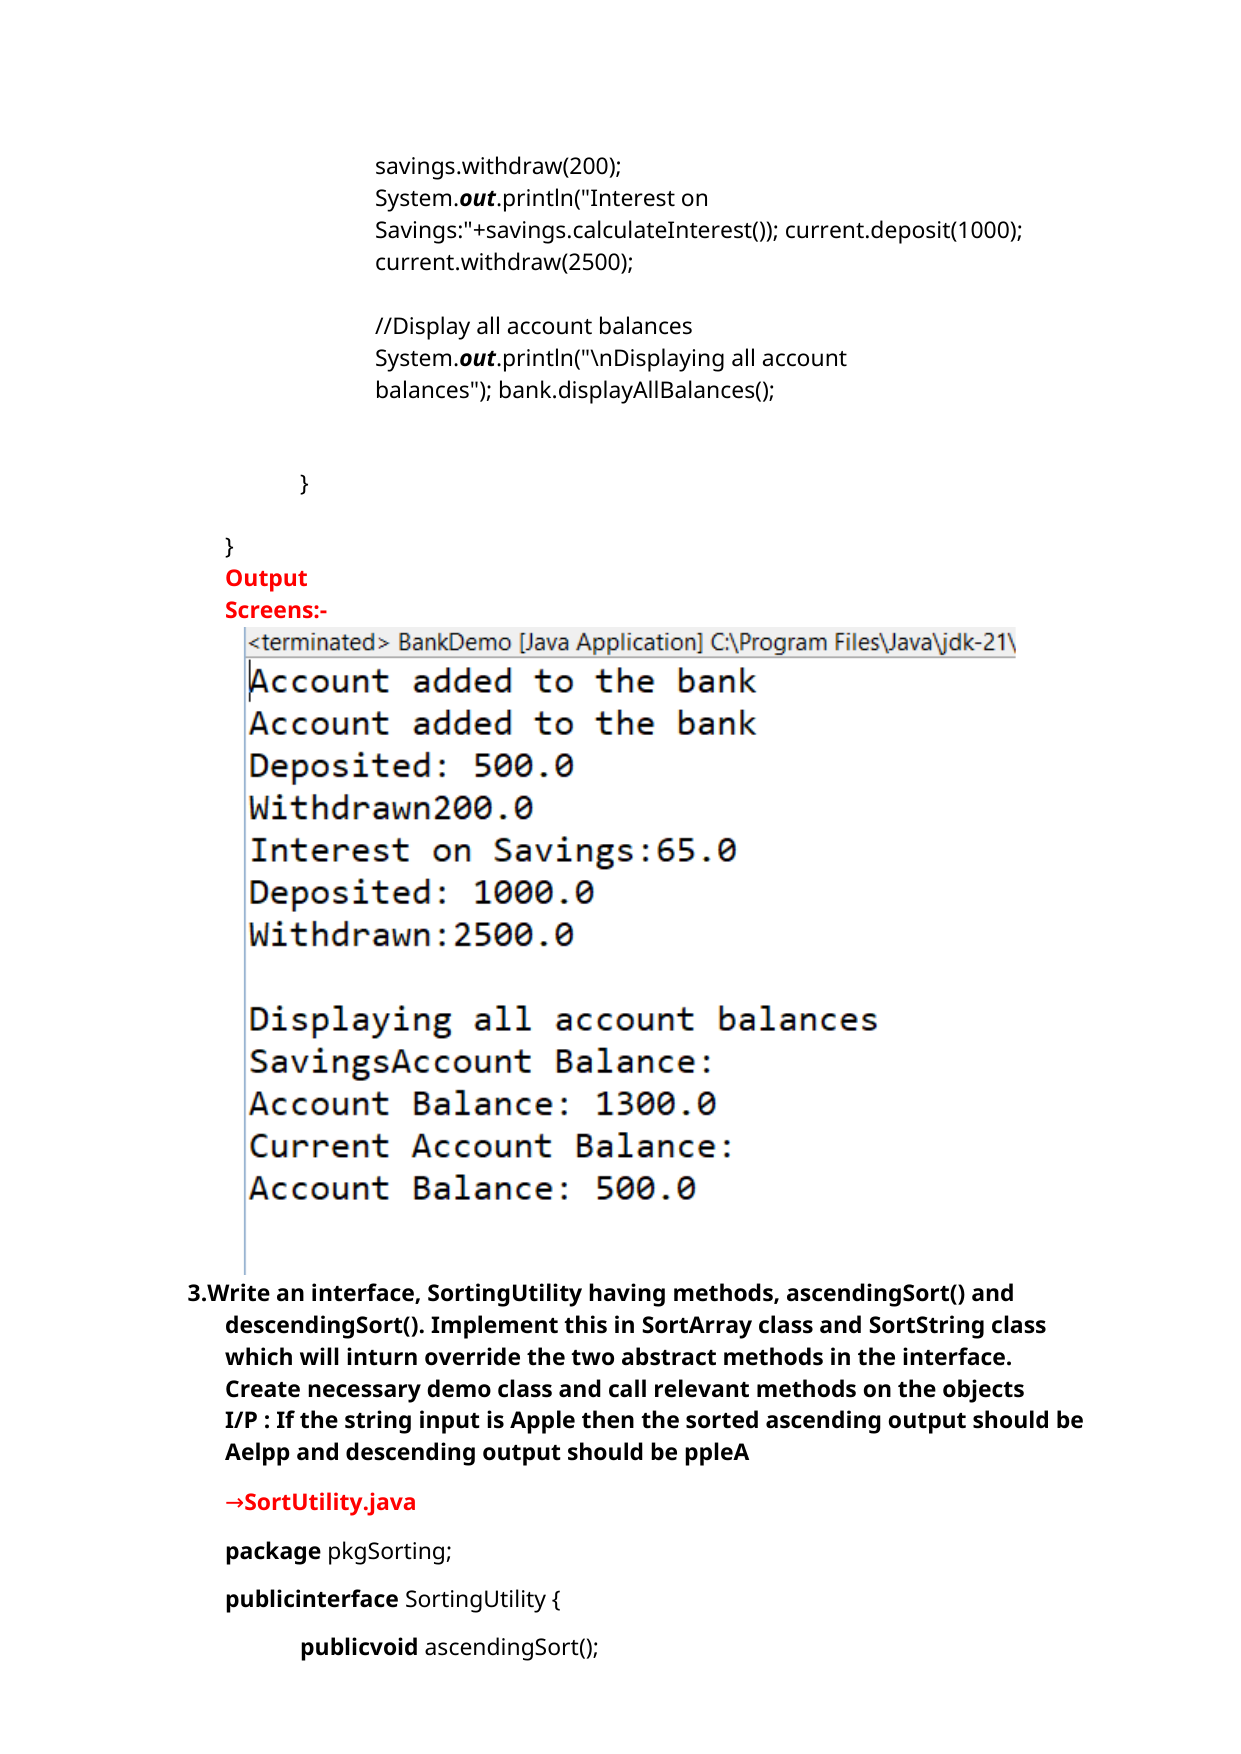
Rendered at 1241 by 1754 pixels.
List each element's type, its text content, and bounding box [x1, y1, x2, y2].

text package pkgSorting; [225, 1535, 1090, 1565]
text } [300, 468, 1090, 498]
text } Output Screens:- [225, 530, 415, 625]
text savings.withdraw(200); System.out.println("Interest on Savings:"+savings.calculateInterest()); current.deposit(1000); current.withdraw(2500); [375, 150, 1075, 277]
text //Display all account balances System.out.println("\nDisplaying all account balances"); bank.displayAllBalances(); [375, 310, 940, 405]
text 3.Write an interface, SortingUtility having methods, ascendingSort() and descendingSort(). Implement this in SortArray class and SortString class which will inturn override the two abstract methods in the interface. Create necessary demo class and call relevant methods on the objects I/P : If the string input is Apple then the sorted ascending output should be Aelpp and descending output should be ppleA [187, 1277, 1090, 1468]
text →SortUtility.java [225, 1487, 1090, 1516]
text publicvoid ascendingSort(); [300, 1632, 1090, 1662]
text publicinterface SortingUtility { [225, 1584, 1090, 1613]
picture [243, 627, 1016, 1275]
